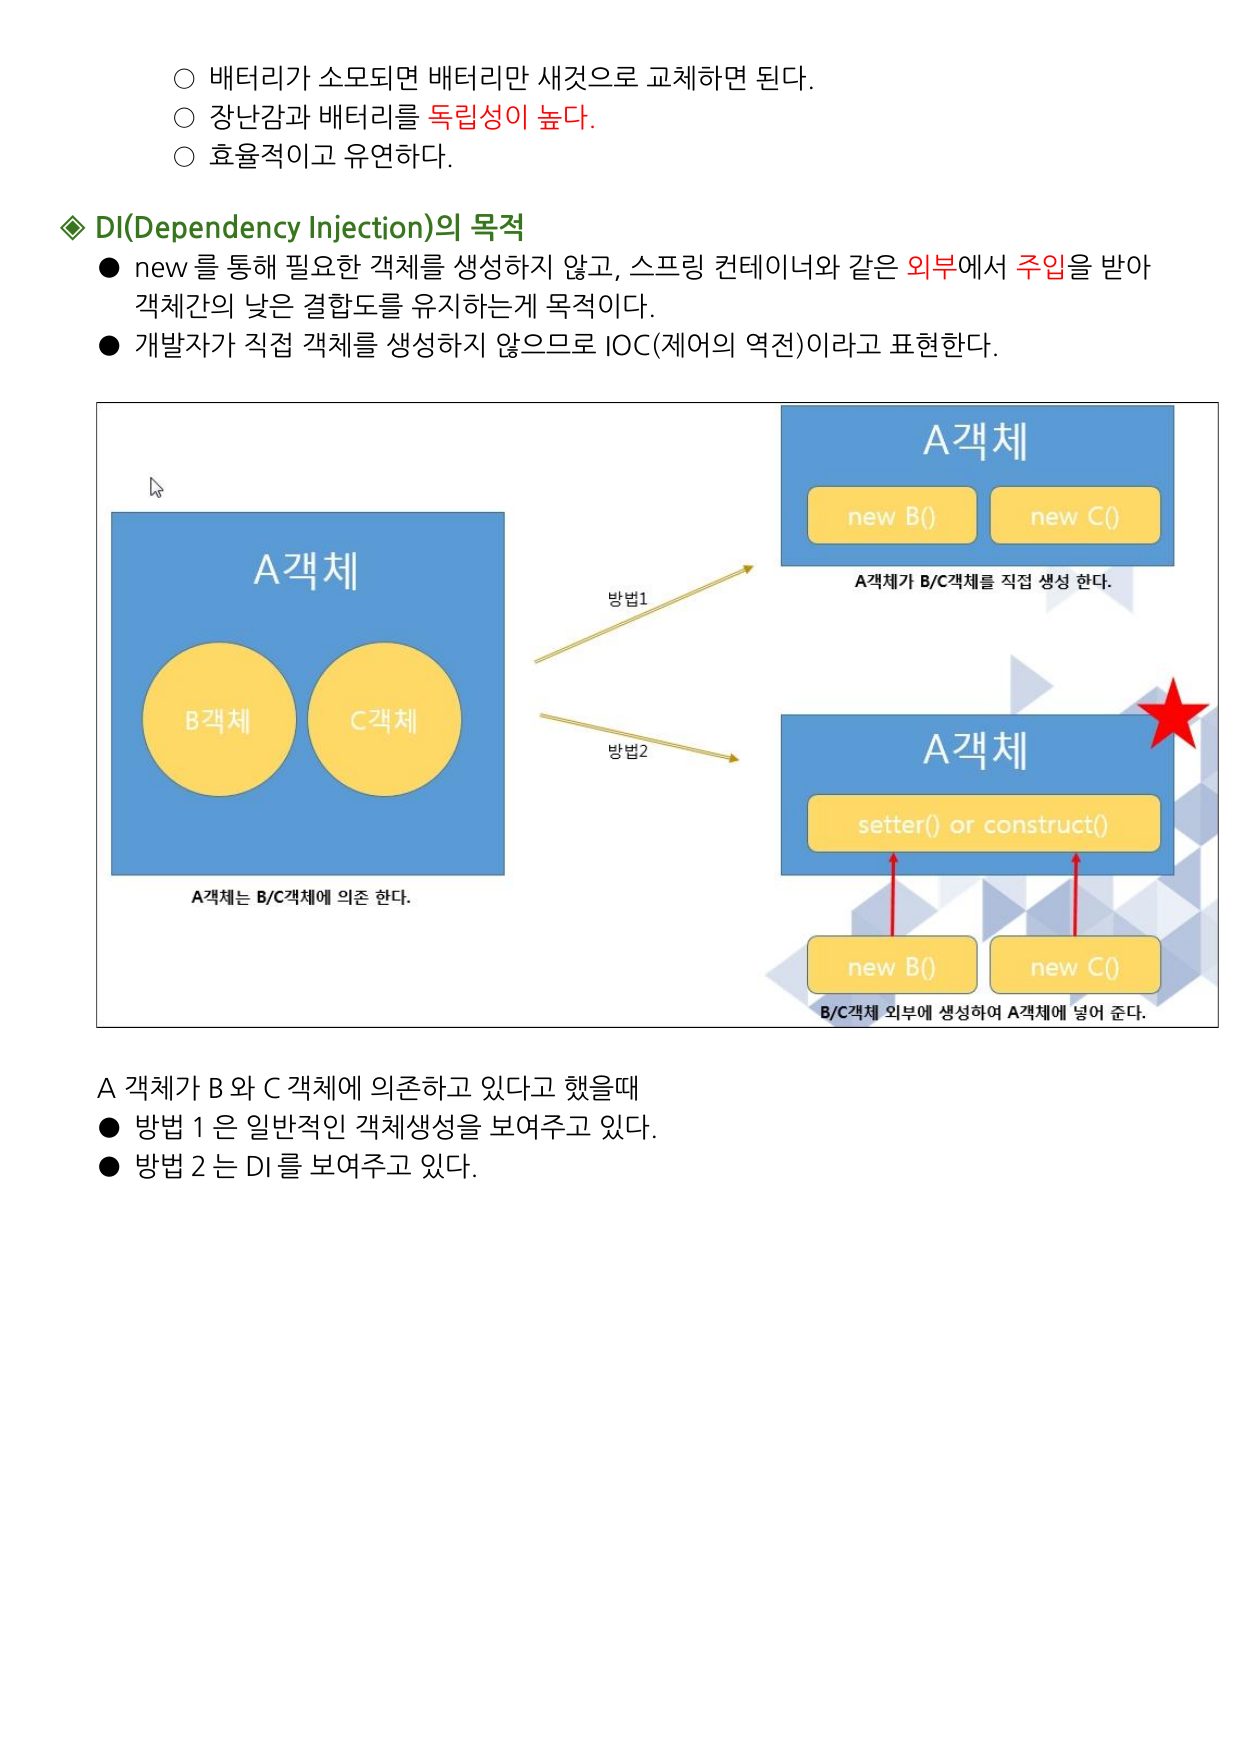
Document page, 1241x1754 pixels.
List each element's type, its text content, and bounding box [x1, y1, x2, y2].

list new를 통해 필요한 객체를 생성하지 않고, 스프링 컨테이너와 같은 외부에서 주입을 받아 객체간의 낮은 결합도를 유지하는게 목적이다. [96, 247, 1181, 320]
list 효율적이고 유연하다. [171, 137, 1181, 171]
list 개발자가 직접 객체를 생성하지 않으므로 IOC(제어의 역전)이라고 표현한다. [96, 325, 1181, 359]
subtitle ◈ DI(Dependency Injection)의 목적 [59, 214, 1181, 243]
list 배터리가 소모되면 배터리만 새것으로 교체하면 된다. [171, 59, 1181, 93]
picture [96, 402, 1219, 1028]
list 방법1은 일반적인 객체생성을 보여주고 있다. [96, 1107, 1181, 1141]
text A 객체가 B와 C객체에 의존하고 있다고 했을때 [96, 1068, 1181, 1102]
list 장난감과 배터리를 독립성이 높다. [171, 98, 1181, 132]
list 방법2는 DI를 보여주고 있다. [96, 1146, 1181, 1180]
